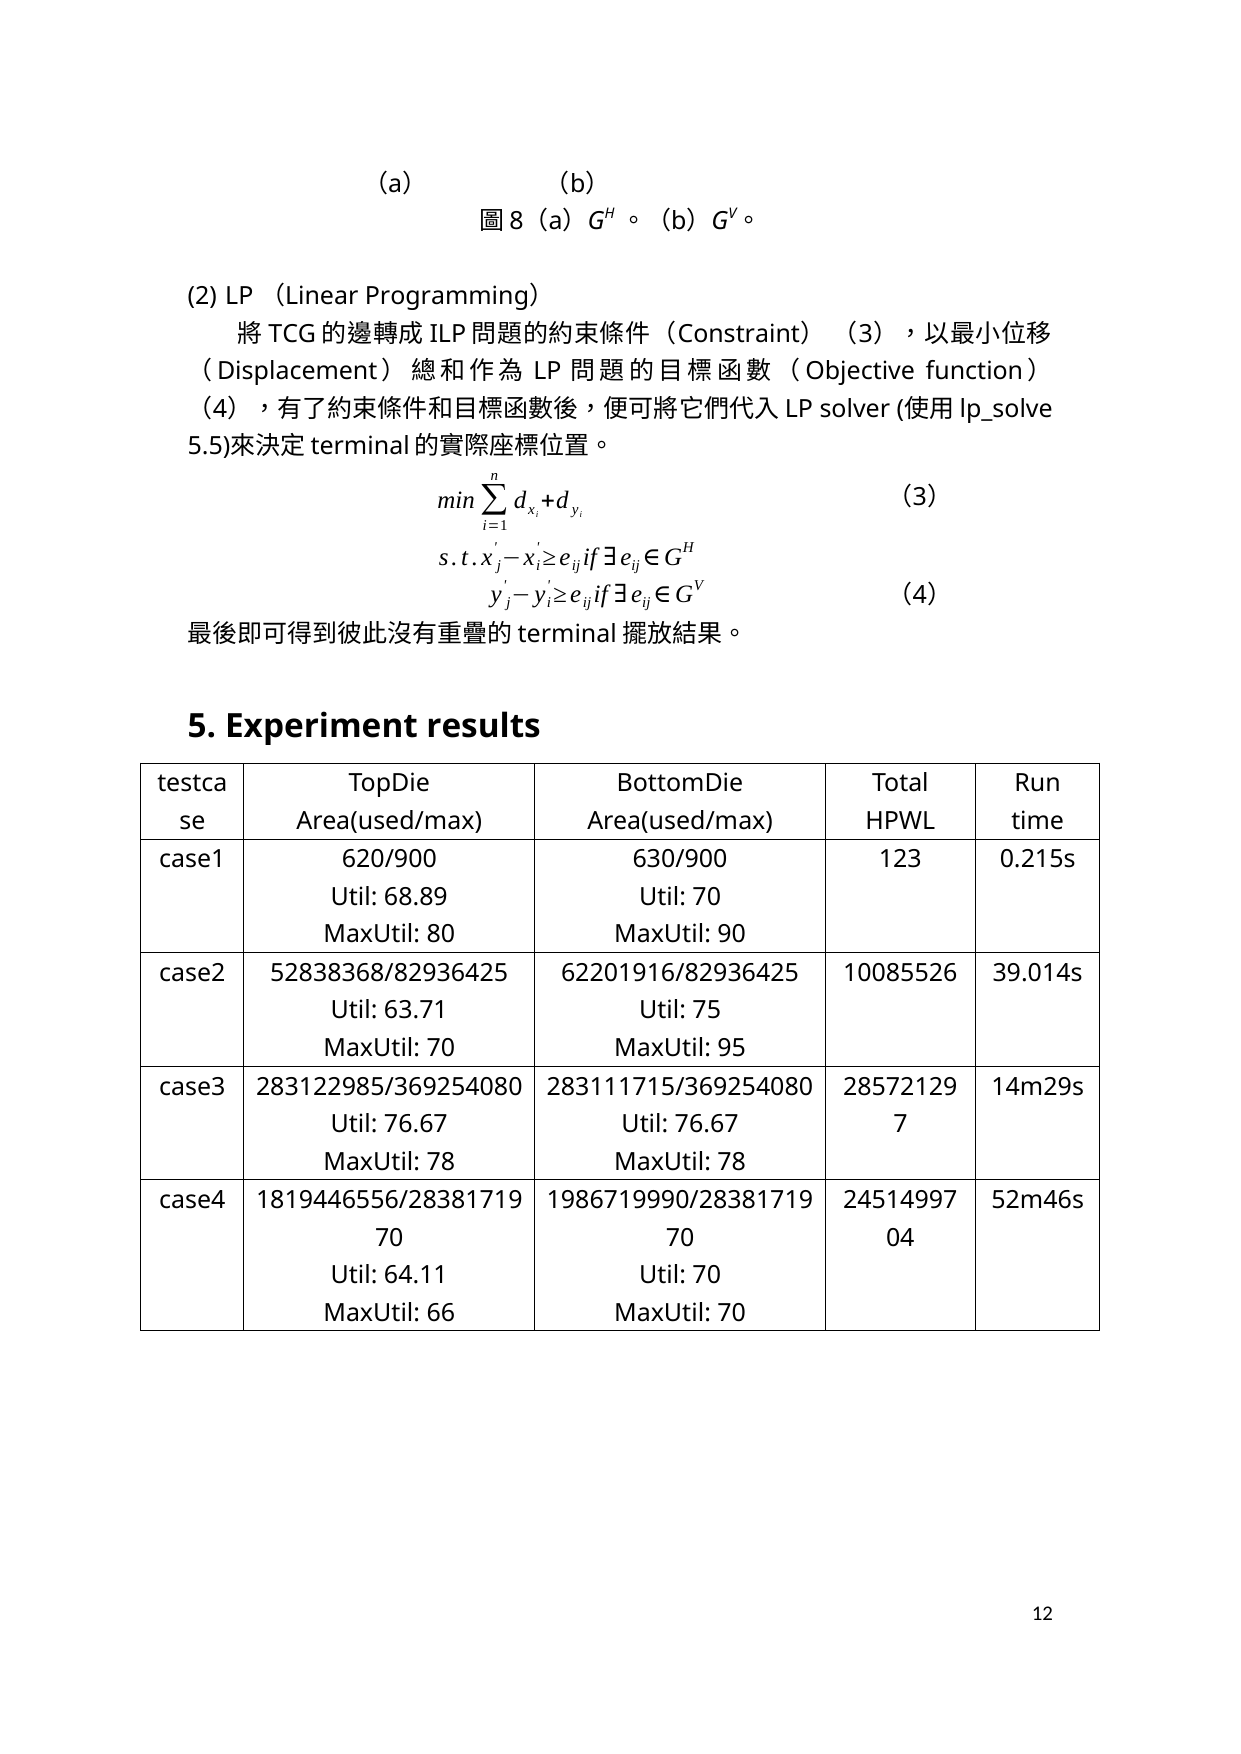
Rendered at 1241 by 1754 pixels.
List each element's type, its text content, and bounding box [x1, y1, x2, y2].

table_cell 2451499704 [826, 1180, 975, 1330]
table_cell 0.215s [976, 840, 1099, 952]
text （4） [187, 575, 1053, 612]
table_cell 123 [826, 840, 975, 952]
text 將TCG的邊轉成ILP問題的約束條件（Constraint） （3），以最小位移（Displacement）總和作為LP問題的目標函數（Objective function）（4），有了約束條件和目標函數後，便可將它們代入LP solver (使用lp_solve 5.5)來決定terminal的實際座標位置。 [187, 312, 1053, 462]
table_cell 14m29s [976, 1067, 1099, 1179]
table_cell 52838368/82936425 Util: 63.71 MaxUtil: 70 [244, 953, 534, 1066]
list LP （Linear Programming） [187, 275, 1053, 312]
table_cell 52m46s [976, 1180, 1099, 1330]
table_cell 283111715/369254080 Util: 76.67 MaxUtil: 78 [535, 1067, 825, 1179]
text 最後即可得到彼此沒有重疊的terminal擺放結果。 [187, 612, 1053, 650]
text （3） [187, 462, 1053, 537]
table_cell 62201916/82936425 Util: 75 MaxUtil: 95 [535, 953, 825, 1066]
table_header Run time [976, 764, 1099, 838]
table_cell case2 [141, 953, 243, 1066]
table_cell 285721297 [826, 1067, 975, 1179]
table_header testcase [141, 764, 243, 838]
table_cell 283122985/369254080 Util: 76.67 MaxUtil: 78 [244, 1067, 534, 1179]
table_cell 39.014s [976, 953, 1099, 1066]
text （a） （b） [187, 162, 1053, 200]
list Experiment results [187, 687, 1053, 762]
table_cell 620/900 Util: 68.89 MaxUtil: 80 [244, 840, 534, 952]
table_header Total HPWL [826, 764, 975, 838]
table_cell 1986719990/2838171970 Util: 70 MaxUtil: 70 [535, 1180, 825, 1330]
table_cell 630/900 Util: 70 MaxUtil: 90 [535, 840, 825, 952]
table_cell 10085526 [826, 953, 975, 1066]
table_header TopDie Area(used/max) [244, 764, 534, 838]
table_cell case4 [141, 1180, 243, 1330]
text 圖8（a）GH 。（b）GV。 [187, 200, 1053, 237]
table_cell case1 [141, 840, 243, 952]
table_header BottomDie Area(used/max) [535, 764, 825, 838]
table_cell 1819446556/2838171970 Util: 64.11 MaxUtil: 66 [244, 1180, 534, 1330]
table_cell case3 [141, 1067, 243, 1179]
